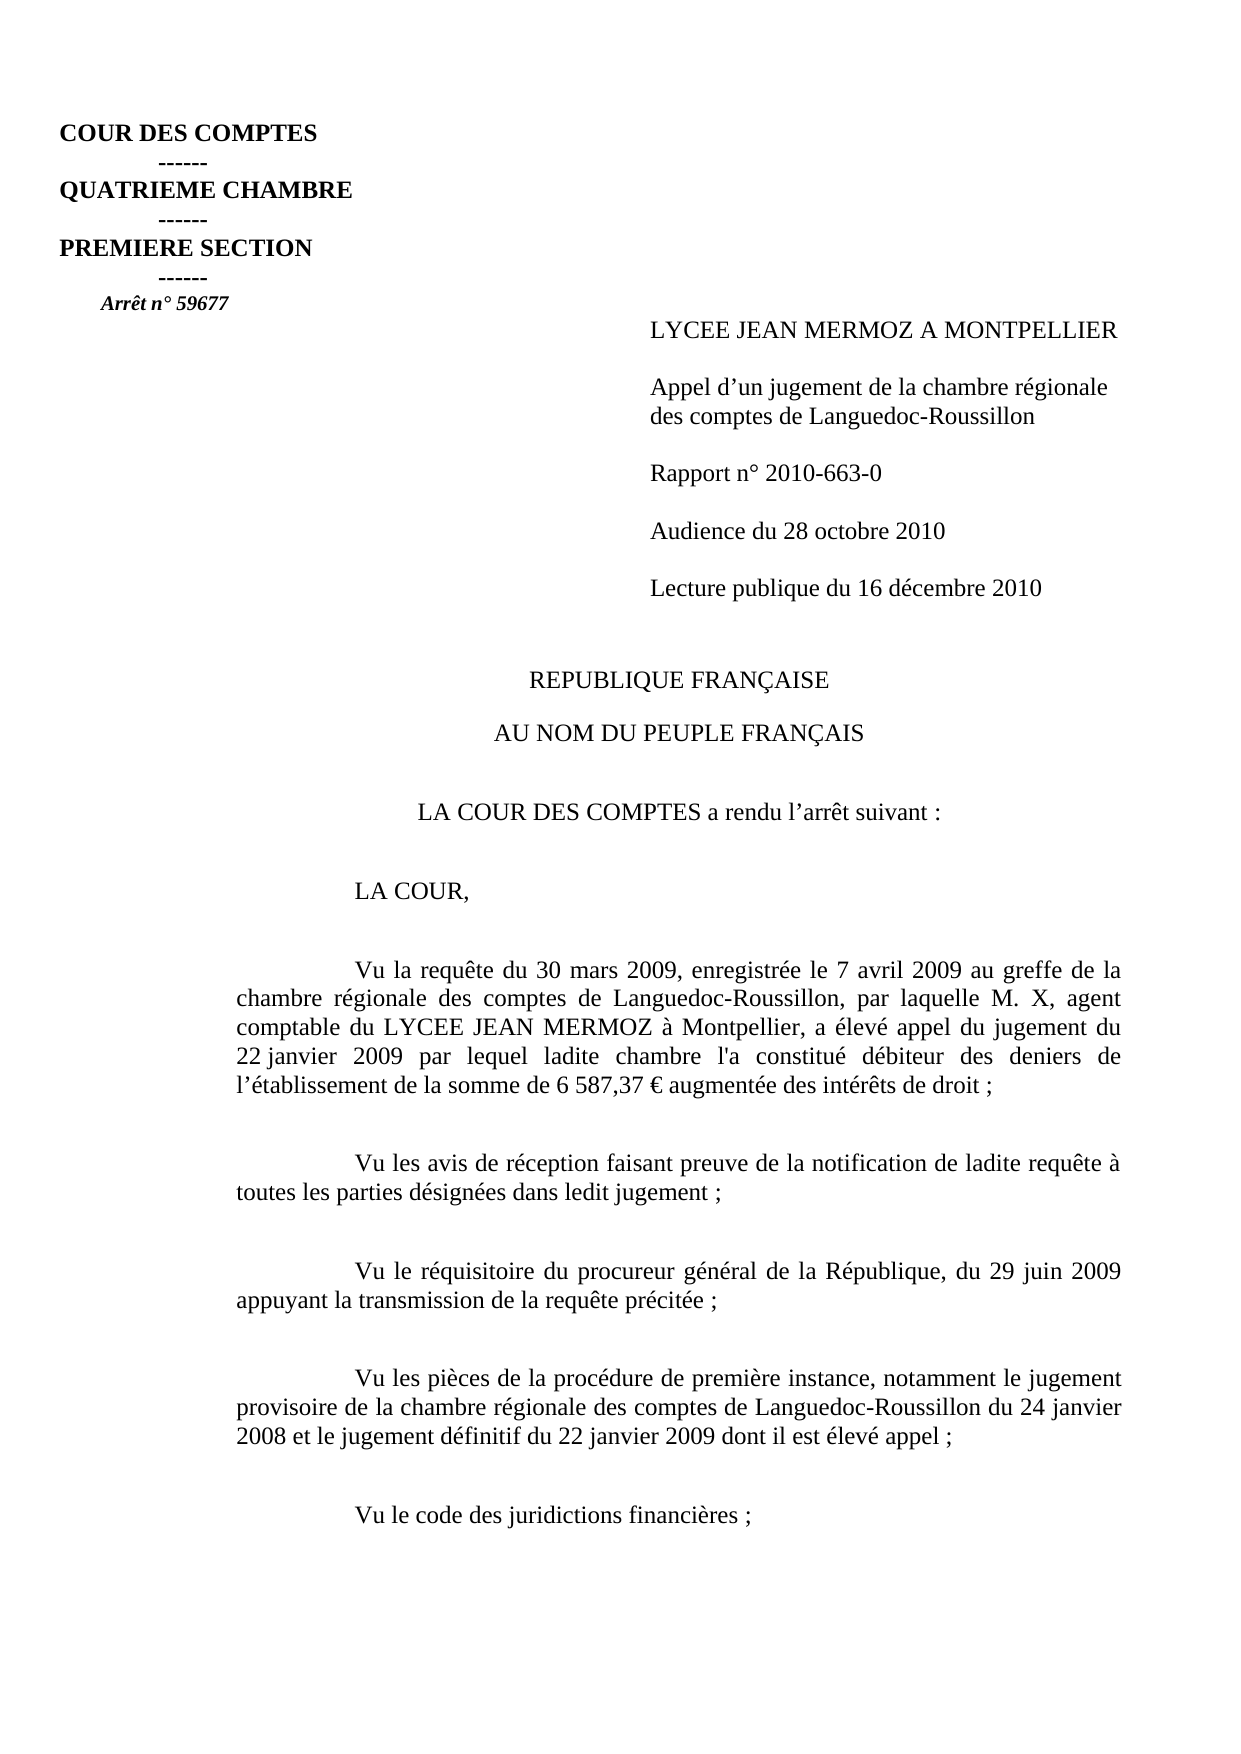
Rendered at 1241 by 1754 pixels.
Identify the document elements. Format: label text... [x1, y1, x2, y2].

text ------ [59, 204, 1122, 233]
text Arrêt n° 59677 [59, 291, 1122, 315]
text Vu les avis de réception faisant preuve de la notification de ladite requête à toutes les parties désignées dans ledit jugement ; [236, 1148, 1122, 1206]
text ------ [59, 262, 1122, 291]
text Appel d’un jugement de la chambre régionale des comptes de Languedoc-Roussillon [650, 372, 1122, 430]
text LYCEE JEAN MERMOZ A MONTPELLIER [650, 315, 1152, 343]
text PREMIERe SECTION [59, 233, 1122, 262]
text Rapport n° 2010-663-0 [650, 458, 1122, 487]
text Lecture publique du 16 décembre 2010 [650, 573, 1122, 602]
text LA COUR, [236, 876, 1122, 905]
text COUR DES COMPTES [59, 118, 1122, 147]
text Vu les pièces de la procédure de première instance, notamment le jugement provisoire de la chambre régionale des comptes de Languedoc-Roussillon du 24 janvier 2008 et le jugement définitif du 22 janvier 2009 dont il est élevé appel ; [236, 1363, 1122, 1450]
text ------ [59, 147, 1122, 176]
text Vu la requête du 30 mars 2009, enregistrée le 7 avril 2009 au greffe de la chambre régionale des comptes de Languedoc-Roussillon, par laquelle M. X, agent comptable du LYCEE JEAN MERMOZ à Montpellier, a élevé appel du jugement du 22 janvier 2009 par lequel ladite chambre l'a constitué débiteur des deniers de l’établissement de la somme de 6 587,37 € augmentée des intérêts de droit ; [236, 955, 1122, 1098]
text Vu le réquisitoire du procureur général de la République, du 29 juin 2009 appuyant la transmission de la requête précitée ; [236, 1256, 1122, 1313]
text Vu le code des juridictions financières ; [236, 1500, 1122, 1528]
text QUATRIEME CHAMBRE [59, 176, 1122, 204]
text LA COUR DES COMPTES a rendu l’arrêt suivant : [236, 797, 1122, 826]
text REPUBLIQUE FRANÇAISE [236, 665, 1122, 693]
text Audience du 28 octobre 2010 [650, 516, 1122, 545]
text AU NOM DU PEUPLE FRANÇAIS [236, 718, 1122, 747]
